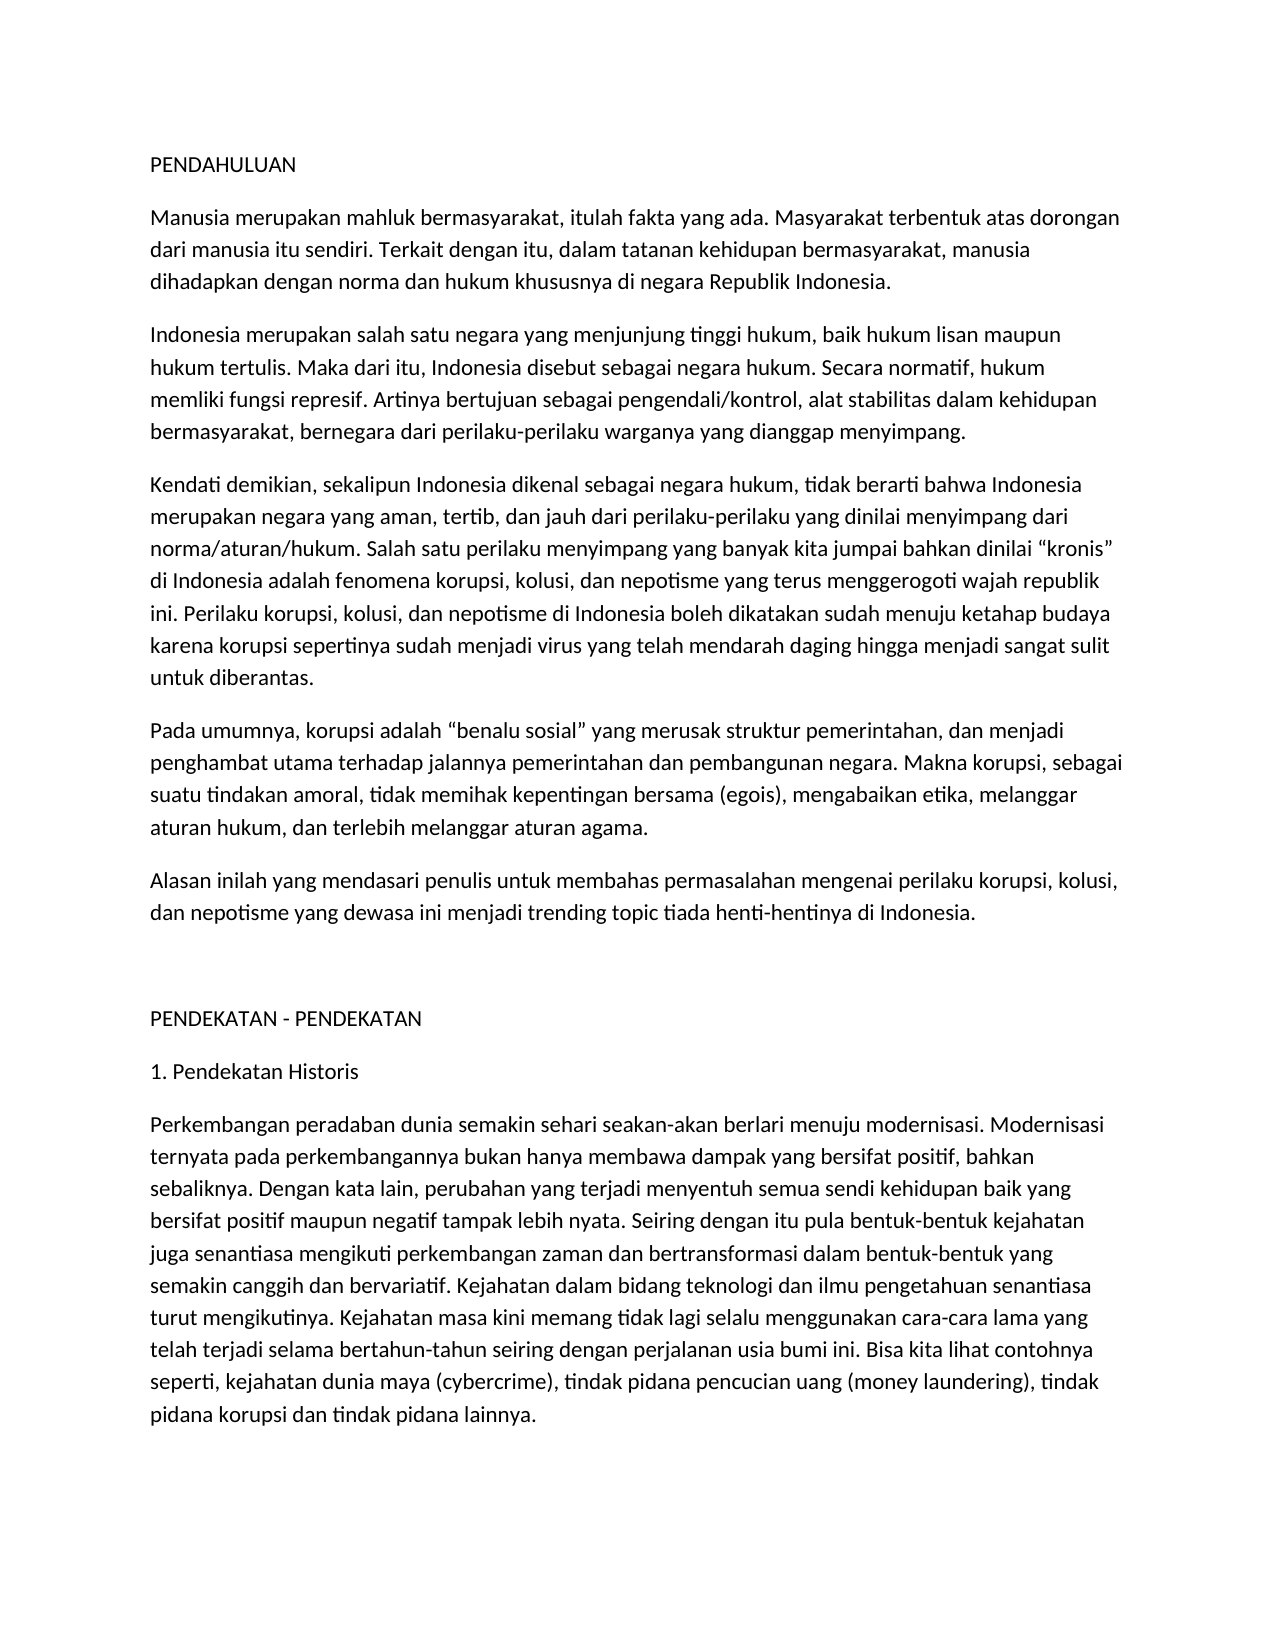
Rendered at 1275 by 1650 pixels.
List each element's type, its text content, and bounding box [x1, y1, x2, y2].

text Manusia merupakan mahluk bermasyarakat, itulah fakta yang ada. Masyarakat terbentuk atas dorongan dari manusia itu sendiri. Terkait dengan itu, dalam tatanan kehidupan bermasyarakat, manusia dihadapkan dengan norma dan hukum khususnya di negara Republik Indonesia. [150, 203, 1125, 295]
text Indonesia merupakan salah satu negara yang menjunjung tinggi hukum, baik hukum lisan maupun hukum tertulis. Maka dari itu, Indonesia disebut sebagai negara hukum. Secara normatif, hukum memliki fungsi represif. Artinya bertujuan sebagai pengendali/kontrol, alat stabilitas dalam kehidupan bermasyarakat, bernegara dari perilaku-perilaku warganya yang dianggap menyimpang. [150, 320, 1125, 445]
text PENDEKATAN - PENDEKATAN [150, 1004, 1125, 1032]
text PENDAHULUAN [150, 150, 1125, 178]
text Kendati demikian, sekalipun Indonesia dikenal sebagai negara hukum, tidak berarti bahwa Indonesia merupakan negara yang aman, tertib, dan jauh dari perilaku-perilaku yang dinilai menyimpang dari norma/aturan/hukum. Salah satu perilaku menyimpang yang banyak kita jumpai bahkan dinilai “kronis” di Indonesia adalah fenomena korupsi, kolusi, dan nepotisme yang terus menggerogoti wajah republik ini. Perilaku korupsi, kolusi, dan nepotisme di Indonesia boleh dikatakan sudah menuju ketahap budaya karena korupsi sepertinya sudah menjadi virus yang telah mendarah daging hingga menjadi sangat sulit untuk diberantas. [150, 470, 1125, 691]
text 1. Pendekatan Historis [150, 1057, 1125, 1085]
text Perkembangan peradaban dunia semakin sehari seakan-akan berlari menuju modernisasi. Modernisasi ternyata pada perkembangannya bukan hanya membawa dampak yang bersifat positif, bahkan sebaliknya. Dengan kata lain, perubahan yang terjadi menyentuh semua sendi kehidupan baik yang bersifat positif maupun negatif tampak lebih nyata. Seiring dengan itu pula bentuk-bentuk kejahatan juga senantiasa mengikuti perkembangan zaman dan bertransformasi dalam bentuk-bentuk yang semakin canggih dan bervariatif. Kejahatan dalam bidang teknologi dan ilmu pengetahuan senantiasa turut mengikutinya. Kejahatan masa kini memang tidak lagi selalu menggunakan cara-cara lama yang telah terjadi selama bertahun-tahun seiring dengan perjalanan usia bumi ini. Bisa kita lihat contohnya seperti, kejahatan dunia maya (cybercrime), tindak pidana pencucian uang (money laundering), tindak pidana korupsi dan tindak pidana lainnya. [150, 1110, 1125, 1428]
text Pada umumnya, korupsi adalah “benalu sosial” yang merusak struktur pemerintahan, dan menjadi penghambat utama terhadap jalannya pemerintahan dan pembangunan negara. Makna korupsi, sebagai suatu tindakan amoral, tidak memihak kepentingan bersama (egois), mengabaikan etika, melanggar aturan hukum, dan terlebih melanggar aturan agama. [150, 716, 1125, 841]
text Alasan inilah yang mendasari penulis untuk membahas permasalahan mengenai perilaku korupsi, kolusi, dan nepotisme yang dewasa ini menjadi trending topic tiada henti-hentinya di Indonesia. [150, 866, 1125, 926]
